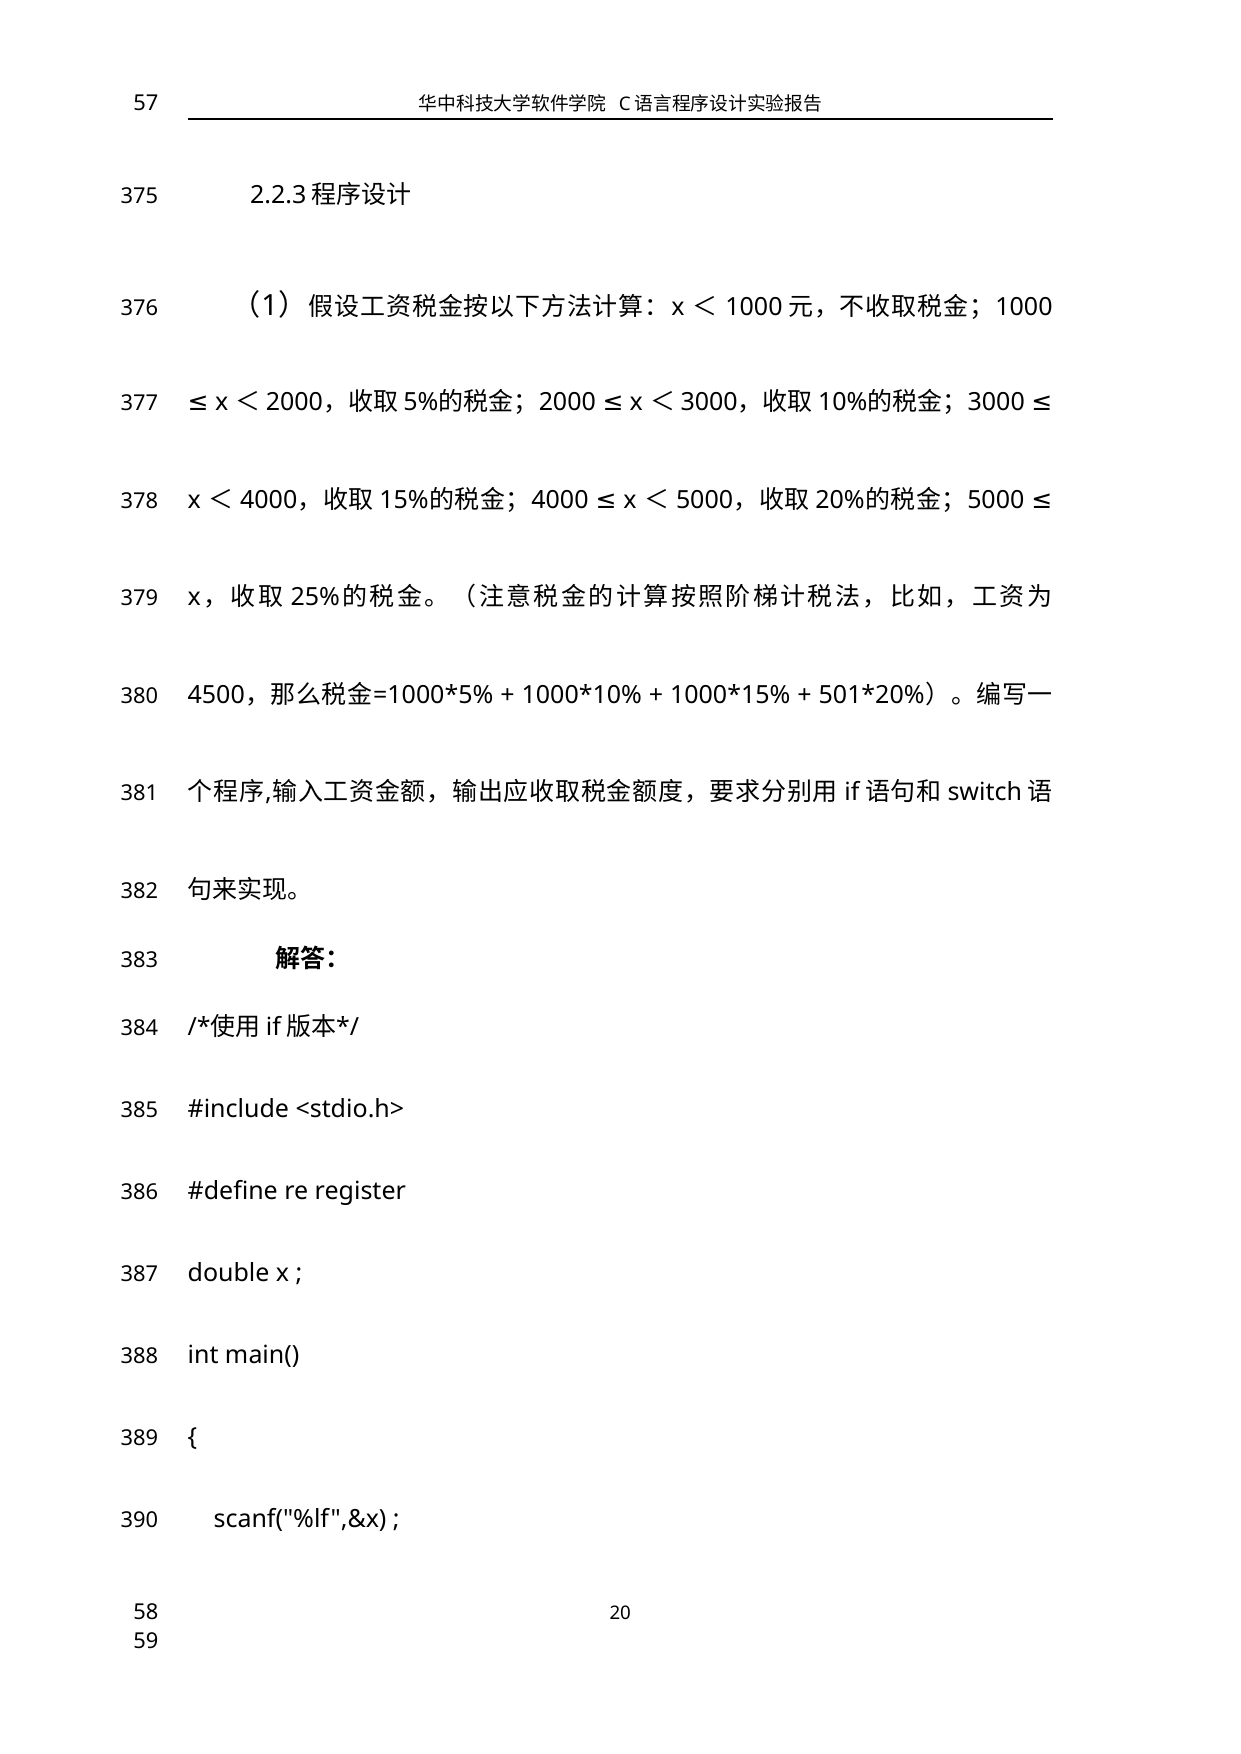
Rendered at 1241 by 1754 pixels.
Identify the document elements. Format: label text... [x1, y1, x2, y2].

text （1）假设工资税金按以下方法计算：x ＜ 1000元，不收取税金；1000 ≤ x ＜ 2000，收取5%的税金；2000 ≤ x ＜ 3000，收取10%的税金；3000 ≤ x ＜ 4000，收取15%的税金；4000 ≤ x ＜ 5000，收取20%的税金；5000 ≤ x，收取25%的税金。（注意税金的计算按照阶梯计税法，比如，工资为4500，那么税金=1000*5% + 1000*10% + 1000*15% + 501*20%）。编写一个程序,输入工资金额，输出应收取税金额度，要求分别用if语句和switch语句来实现。 [187, 270, 1053, 920]
text /*使用if版本*/ [187, 992, 1053, 1057]
text 2.2.3程序设计 [187, 160, 1053, 225]
text #define re register [187, 1158, 1053, 1223]
text double x ; [187, 1239, 1053, 1304]
text 解答： [231, 938, 1053, 974]
text int main() [187, 1322, 1053, 1387]
text #include <stdio.h> [187, 1076, 1053, 1141]
text { [187, 1403, 1053, 1468]
text scanf("%lf",&x) ; [187, 1486, 1053, 1551]
